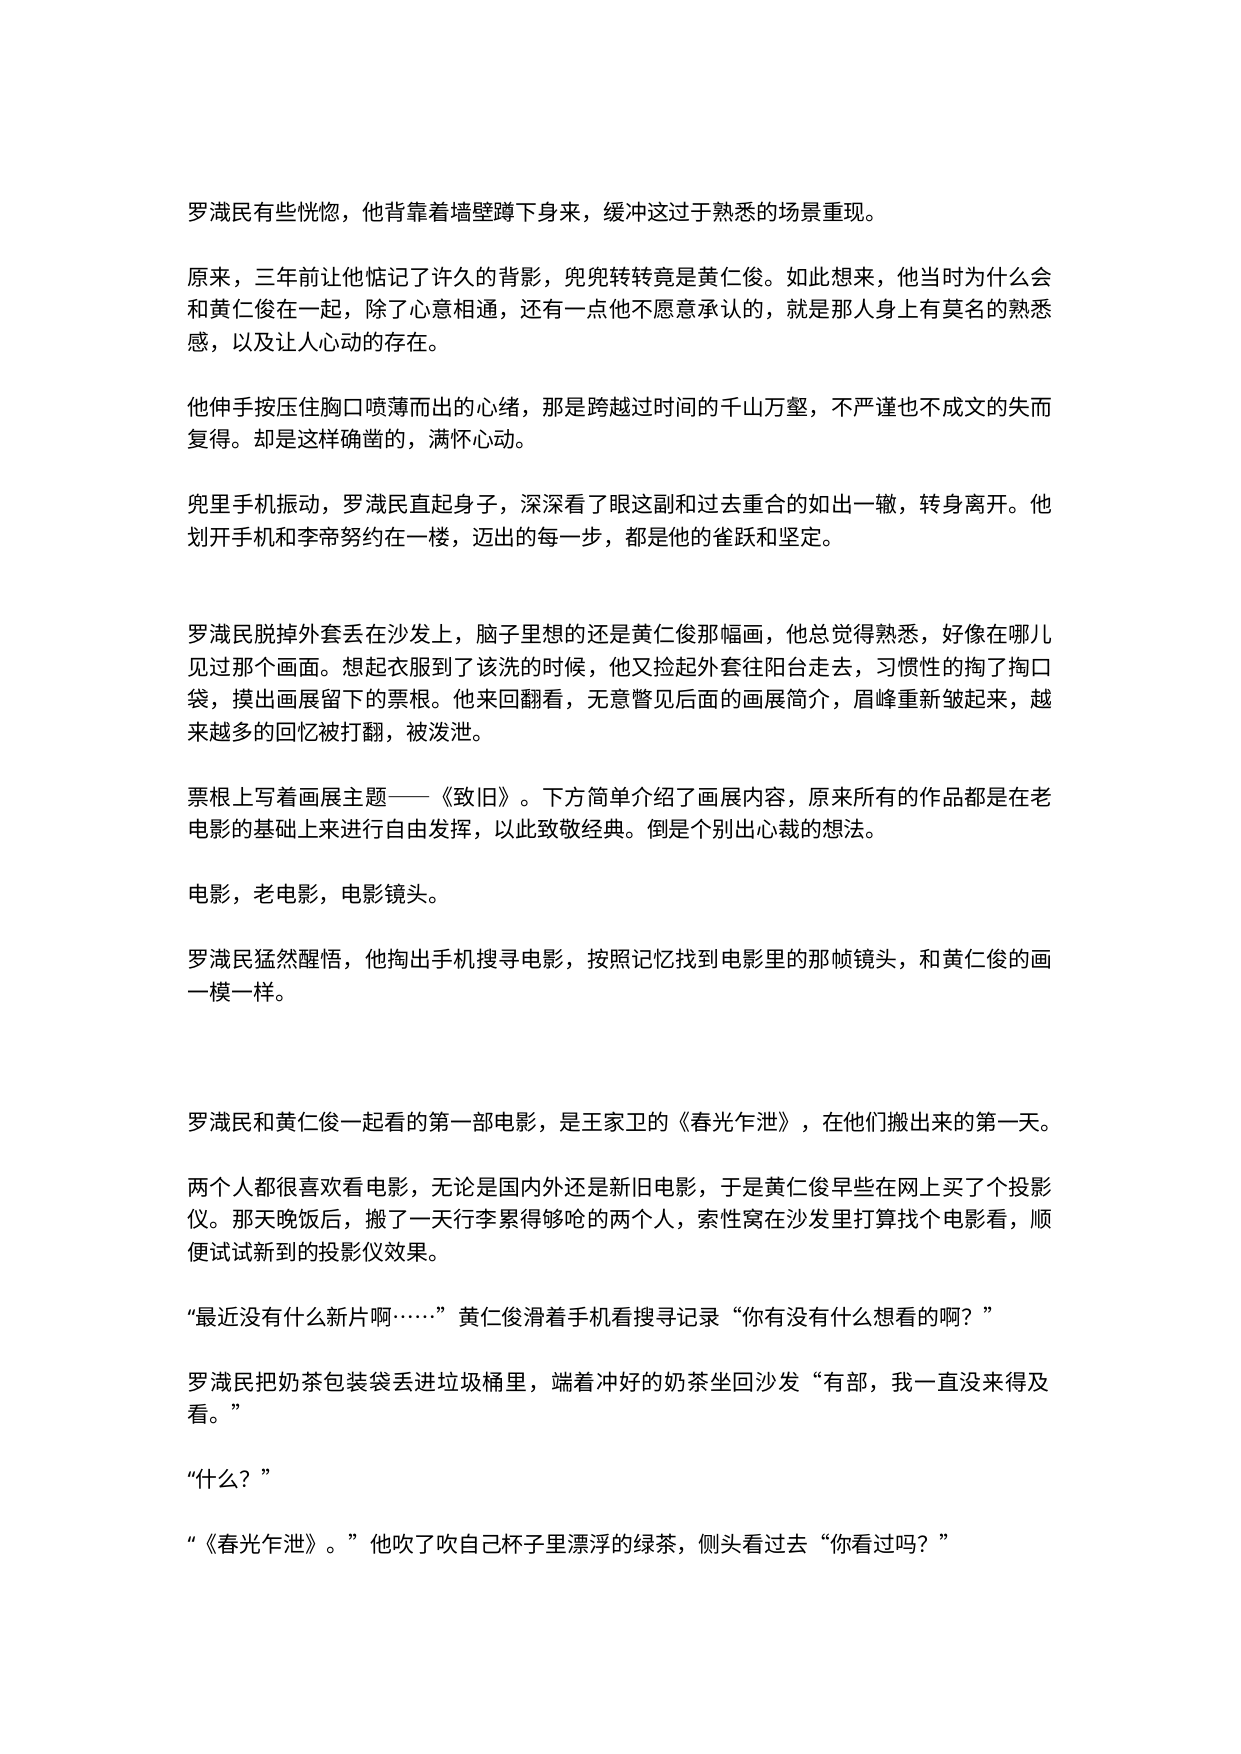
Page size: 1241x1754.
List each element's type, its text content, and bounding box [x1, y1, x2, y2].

text 罗渽民有些恍惚，他背靠着墙壁蹲下身来，缓冲这过于熟悉的场景重现。 [187, 194, 1053, 227]
text 两个人都很喜欢看电影，无论是国内外还是新旧电影，于是黄仁俊早些在网上买了个投影仪。那天晚饭后，搬了一天行李累得够呛的两个人，索性窝在沙发里打算找个电影看，顺便试试新到的投影仪效果。 [187, 1169, 1053, 1267]
text “什么？” [187, 1462, 1053, 1494]
text 罗渽民和黄仁俊一起看的第一部电影，是王家卫的《春光乍泄》，在他们搬出来的第一天。 [187, 1104, 1053, 1137]
text 罗渽民脱掉外套丢在沙发上，脑子里想的还是黄仁俊那幅画，他总觉得熟悉，好像在哪儿见过那个画面。想起衣服到了该洗的时候，他又捡起外套往阳台走去，习惯性的掏了掏口袋，摸出画展留下的票根。他来回翻看，无意瞥见后面的画展简介，眉峰重新皱起来，越来越多的回忆被打翻，被泼泄。 [187, 617, 1053, 747]
text 电影，老电影，电影镜头。 [187, 877, 1053, 909]
text 兜里手机振动，罗渽民直起身子，深深看了眼这副和过去重合的如出一辙，转身离开。他划开手机和李帝努约在一楼，迈出的每一步，都是他的雀跃和坚定。 [187, 487, 1053, 552]
text 他伸手按压住胸口喷薄而出的心绪，那是跨越过时间的千山万壑，不严谨也不成文的失而复得。却是这样确凿的，满怀心动。 [187, 389, 1053, 454]
text 原来，三年前让他惦记了许久的背影，兜兜转转竟是黄仁俊。如此想来，他当时为什么会和黄仁俊在一起，除了心意相通，还有一点他不愿意承认的，就是那人身上有莫名的熟悉感，以及让人心动的存在。 [187, 259, 1053, 357]
text “最近没有什么新片啊……”黄仁俊滑着手机看搜寻记录“你有没有什么想看的啊？” [187, 1299, 1053, 1332]
text 罗渽民猛然醒悟，他掏出手机搜寻电影，按照记忆找到电影里的那帧镜头，和黄仁俊的画，一模一样。 [187, 942, 1053, 1007]
text “《春光乍泄》。”他吹了吹自己杯子里漂浮的绿茶，侧头看过去“你看过吗？” [187, 1527, 1053, 1559]
text 票根上写着画展主题——《致旧》。下方简单介绍了画展内容，原来所有的作品都是在老电影的基础上来进行自由发挥，以此致敬经典。倒是个别出心裁的想法。 [187, 779, 1053, 844]
text 罗渽民把奶茶包装袋丢进垃圾桶里，端着冲好的奶茶坐回沙发“有部，我一直没来得及看。” [187, 1364, 1053, 1429]
